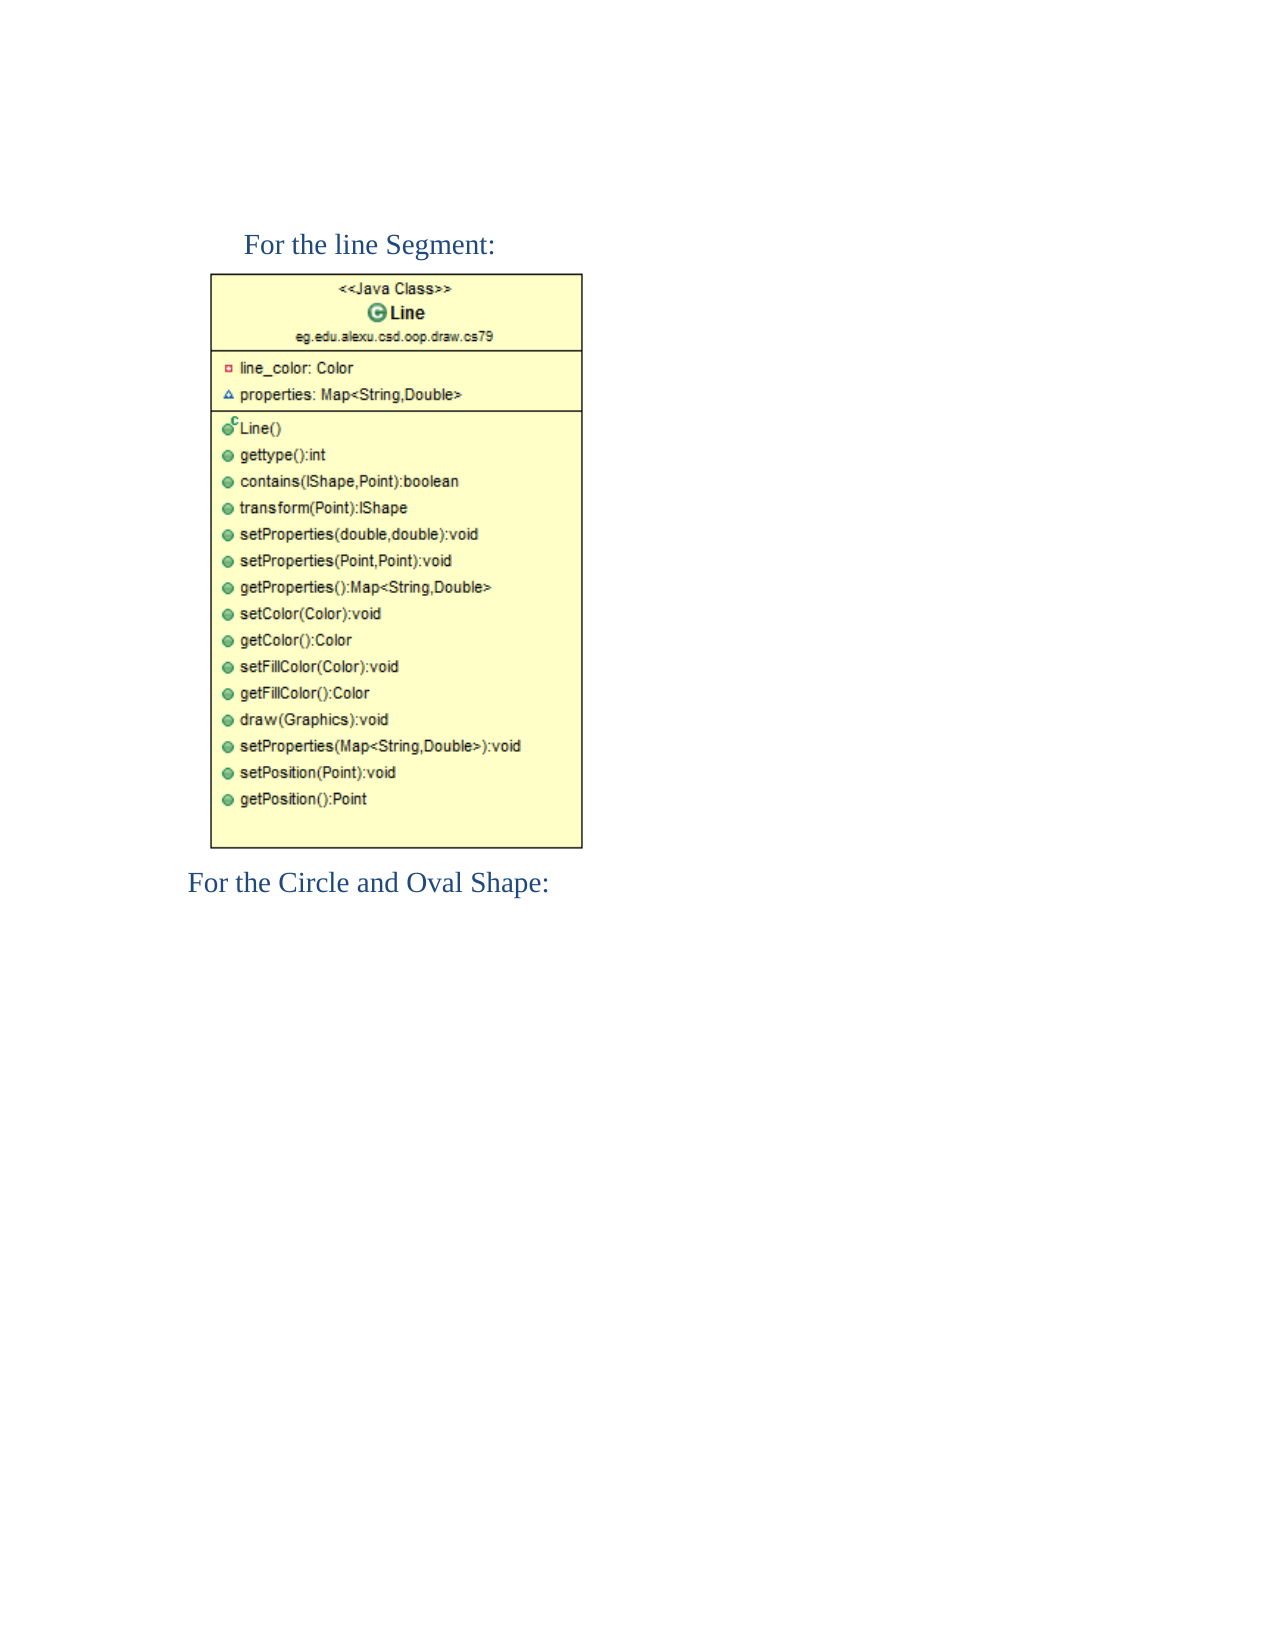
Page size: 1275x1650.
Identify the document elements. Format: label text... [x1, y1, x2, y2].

text For the Circle and Oval Shape: [187, 865, 1087, 898]
text For the line Segment: [244, 227, 1087, 261]
picture [187, 265, 605, 865]
